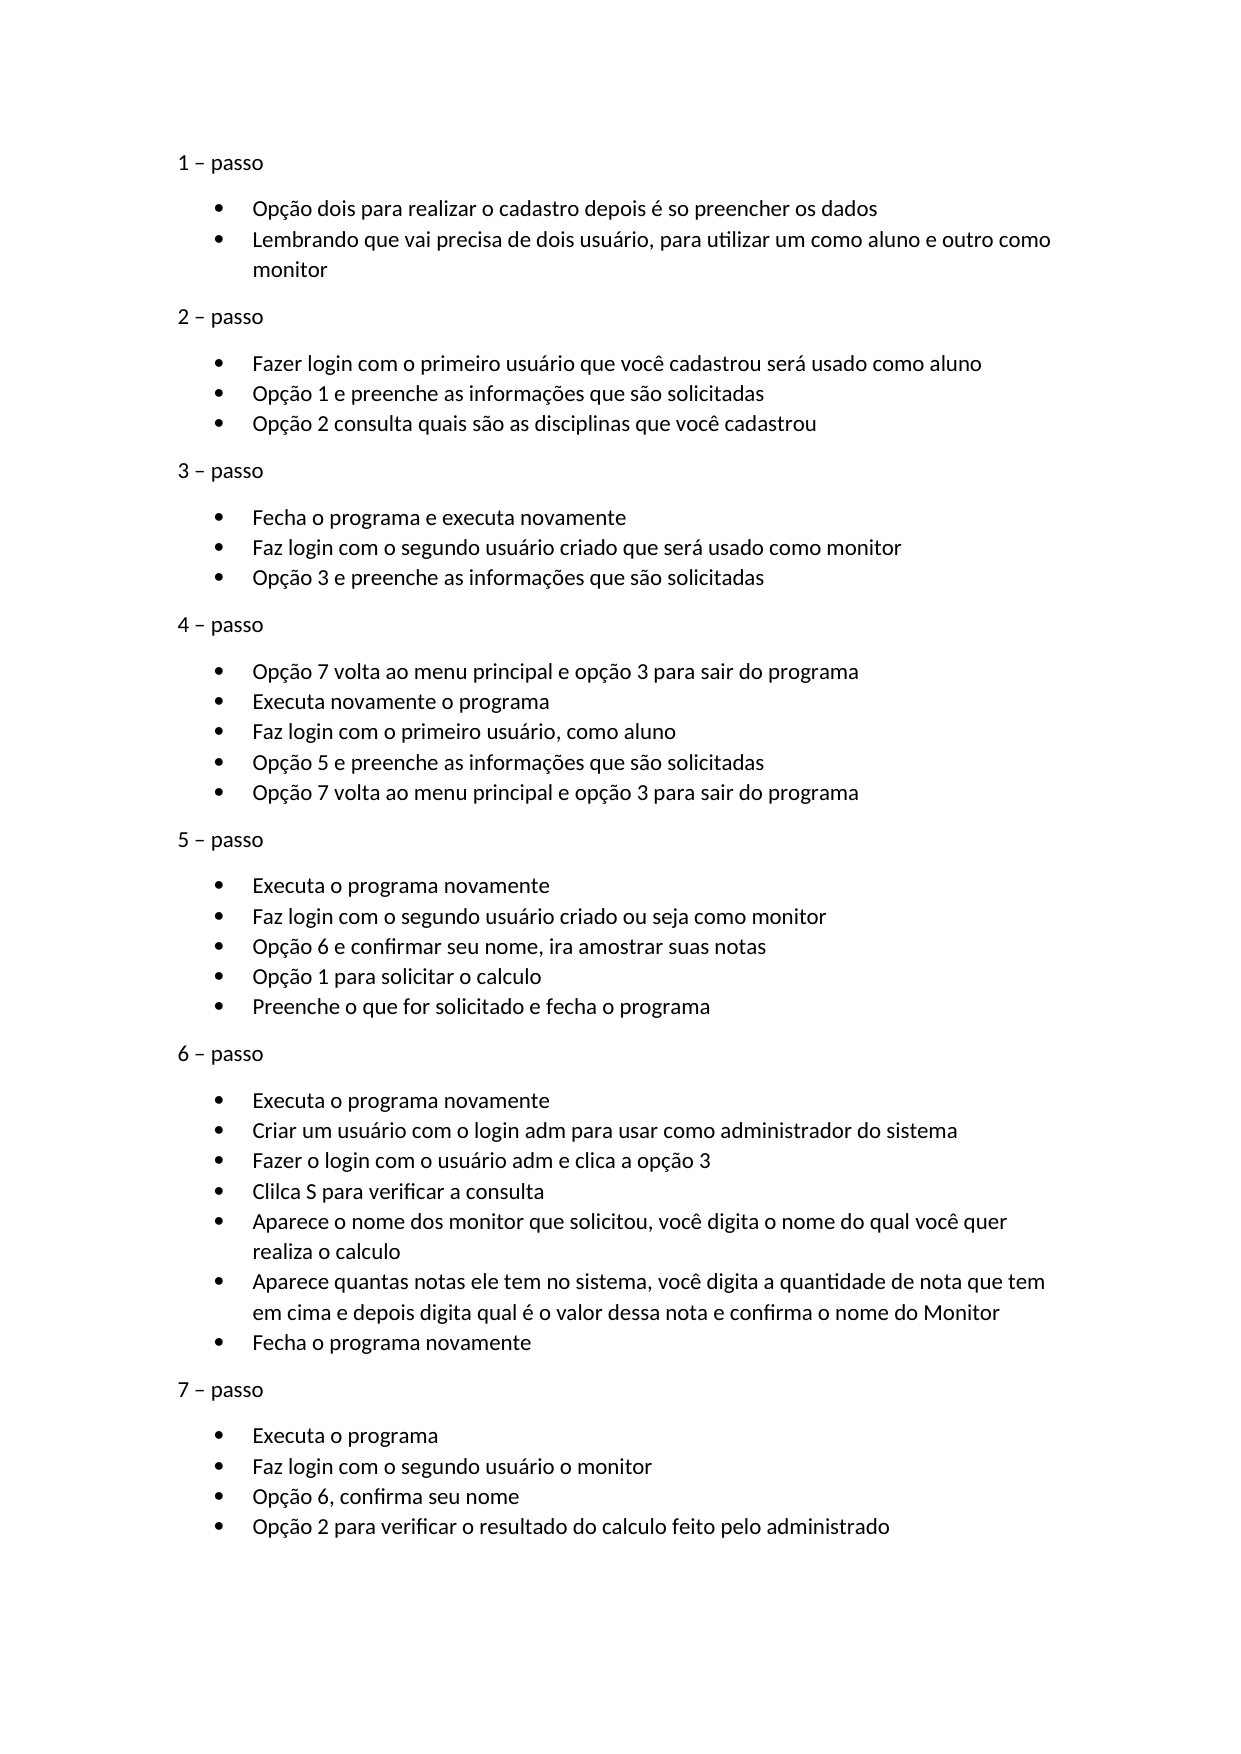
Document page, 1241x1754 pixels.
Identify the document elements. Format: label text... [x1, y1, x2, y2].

list Lembrando que vai precisa de dois usuário, para utilizar um como aluno e outro como monitor [215, 225, 1063, 283]
list Executa o programa novamente [215, 1086, 1063, 1114]
list Opção 3 e preenche as informações que são solicitadas [215, 563, 1063, 591]
list Fecha o programa novamente [215, 1328, 1063, 1356]
list Faz login com o segundo usuário criado ou seja como monitor [215, 902, 1063, 930]
text 2 – passo [177, 302, 1063, 330]
list Opção dois para realizar o cadastro depois é so preencher os dados [215, 194, 1063, 222]
list Fazer login com o primeiro usuário que você cadastrou será usado como aluno [215, 349, 1063, 377]
list Executa o programa novamente [215, 872, 1063, 899]
list Aparece o nome dos monitor que solicitou, você digita o nome do qual você quer realiza o calculo [215, 1207, 1063, 1265]
list Opção 2 para verificar o resultado do calculo feito pelo administrado [215, 1512, 1063, 1540]
list Aparece quantas notas ele tem no sistema, você digita a quantidade de nota que tem em cima e depois digita qual é o valor dessa nota e confirma o nome do Monitor [215, 1267, 1063, 1326]
text 7 – passo [177, 1375, 1063, 1403]
list Faz login com o primeiro usuário, como aluno [215, 717, 1063, 745]
list Opção 7 volta ao menu principal e opção 3 para sair do programa [215, 657, 1063, 685]
text 3 – passo [177, 456, 1063, 484]
list Executa o programa [215, 1422, 1063, 1449]
list Faz login com o segundo usuário o monitor [215, 1452, 1063, 1480]
list Opção 1 para solicitar o calculo [215, 962, 1063, 990]
list Opção 6 e confirmar seu nome, ira amostrar suas notas [215, 932, 1063, 960]
text 4 – passo [177, 610, 1063, 638]
list Opção 6, confirma seu nome [215, 1482, 1063, 1510]
list Faz login com o segundo usuário criado que será usado como monitor [215, 533, 1063, 561]
list Executa novamente o programa [215, 687, 1063, 715]
list Opção 7 volta ao menu principal e opção 3 para sair do programa [215, 778, 1063, 806]
list Fazer o login com o usuário adm e clica a opção 3 [215, 1147, 1063, 1174]
list Criar um usuário com o login adm para usar como administrador do sistema [215, 1116, 1063, 1144]
list Fecha o programa e executa novamente [215, 503, 1063, 531]
list Preenche o que for solicitado e fecha o programa [215, 992, 1063, 1020]
text 1 – passo [177, 148, 1063, 176]
list Opção 1 e preenche as informações que são solicitadas [215, 379, 1063, 407]
list Clilca S para verificar a consulta [215, 1177, 1063, 1205]
list Opção 5 e preenche as informações que são solicitadas [215, 748, 1063, 776]
list Opção 2 consulta quais são as disciplinas que você cadastrou [215, 409, 1063, 437]
text 6 – passo [177, 1039, 1063, 1067]
text 5 – passo [177, 825, 1063, 853]
